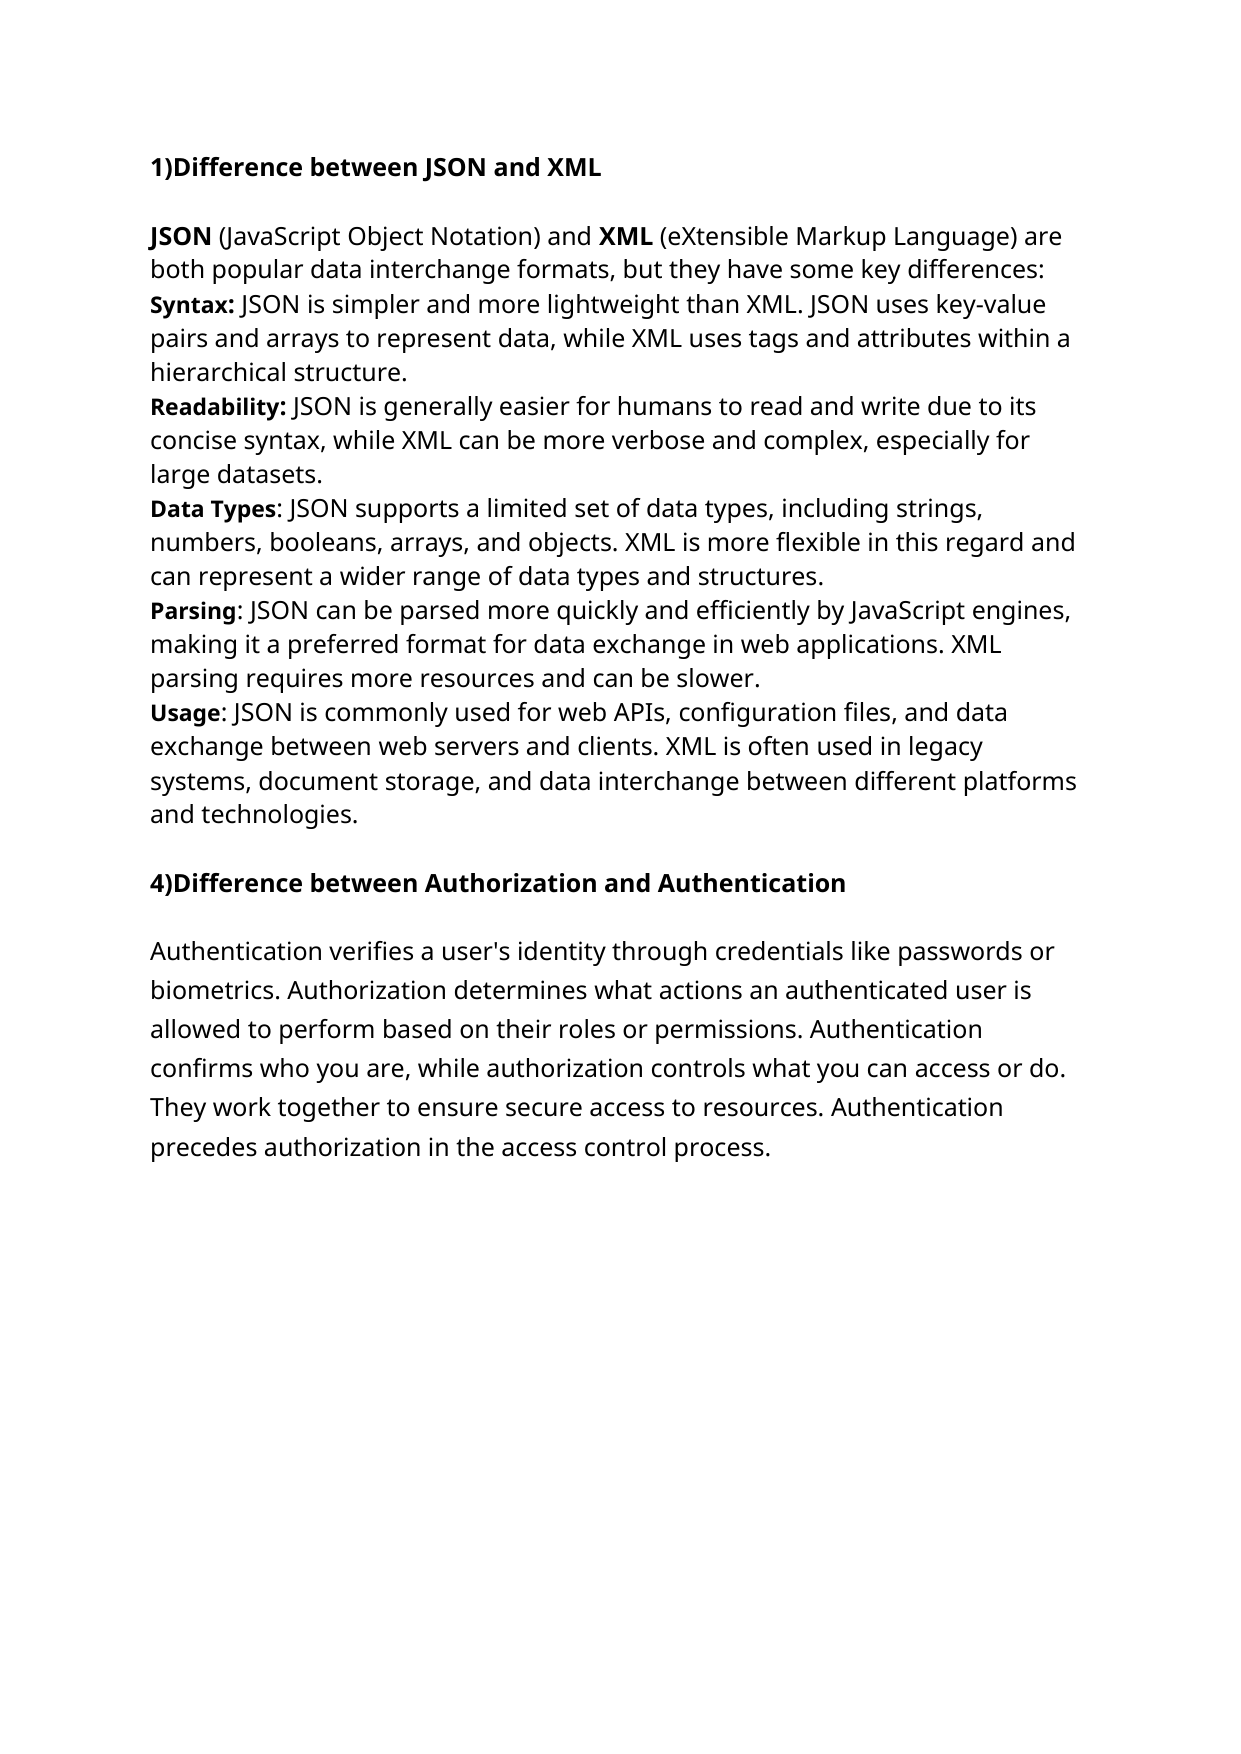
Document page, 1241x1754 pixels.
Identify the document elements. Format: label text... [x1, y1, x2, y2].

text JSON (JavaScript Object Notation) and XML (eXtensible Markup Language) are both popular data interchange formats, but they have some key differences: [150, 218, 1090, 286]
text Usage: JSON is commonly used for web APIs, configuration files, and data exchange between web servers and clients. XML is often used in legacy systems, document storage, and data interchange between different platforms and technologies. [150, 695, 1090, 831]
text Syntax: JSON is simpler and more lightweight than XML. JSON uses key-value pairs and arrays to represent data, while XML uses tags and attributes within a hierarchical structure. [150, 286, 1090, 388]
text 4)Difference between Authorization and Authentication [150, 865, 1090, 899]
text Authentication verifies a user's identity through credentials like passwords or biometrics. Authorization determines what actions an authenticated user is allowed to perform based on their roles or permissions. Authentication confirms who you are, while authorization controls what you can access or do. They work together to ensure secure access to resources. Authentication precedes authorization in the access control process. [150, 933, 1090, 1163]
text Parsing: JSON can be parsed more quickly and efficiently by JavaScript engines, making it a preferred format for data exchange in web applications. XML parsing requires more resources and can be slower. [150, 593, 1090, 695]
text Readability: JSON is generally easier for humans to read and write due to its concise syntax, while XML can be more verbose and complex, especially for large datasets. [150, 388, 1090, 491]
text 1)Difference between JSON and XML [150, 150, 1090, 184]
text Data Types: JSON supports a limited set of data types, including strings, numbers, booleans, arrays, and objects. XML is more flexible in this regard and can represent a wider range of data types and structures. [150, 491, 1090, 593]
